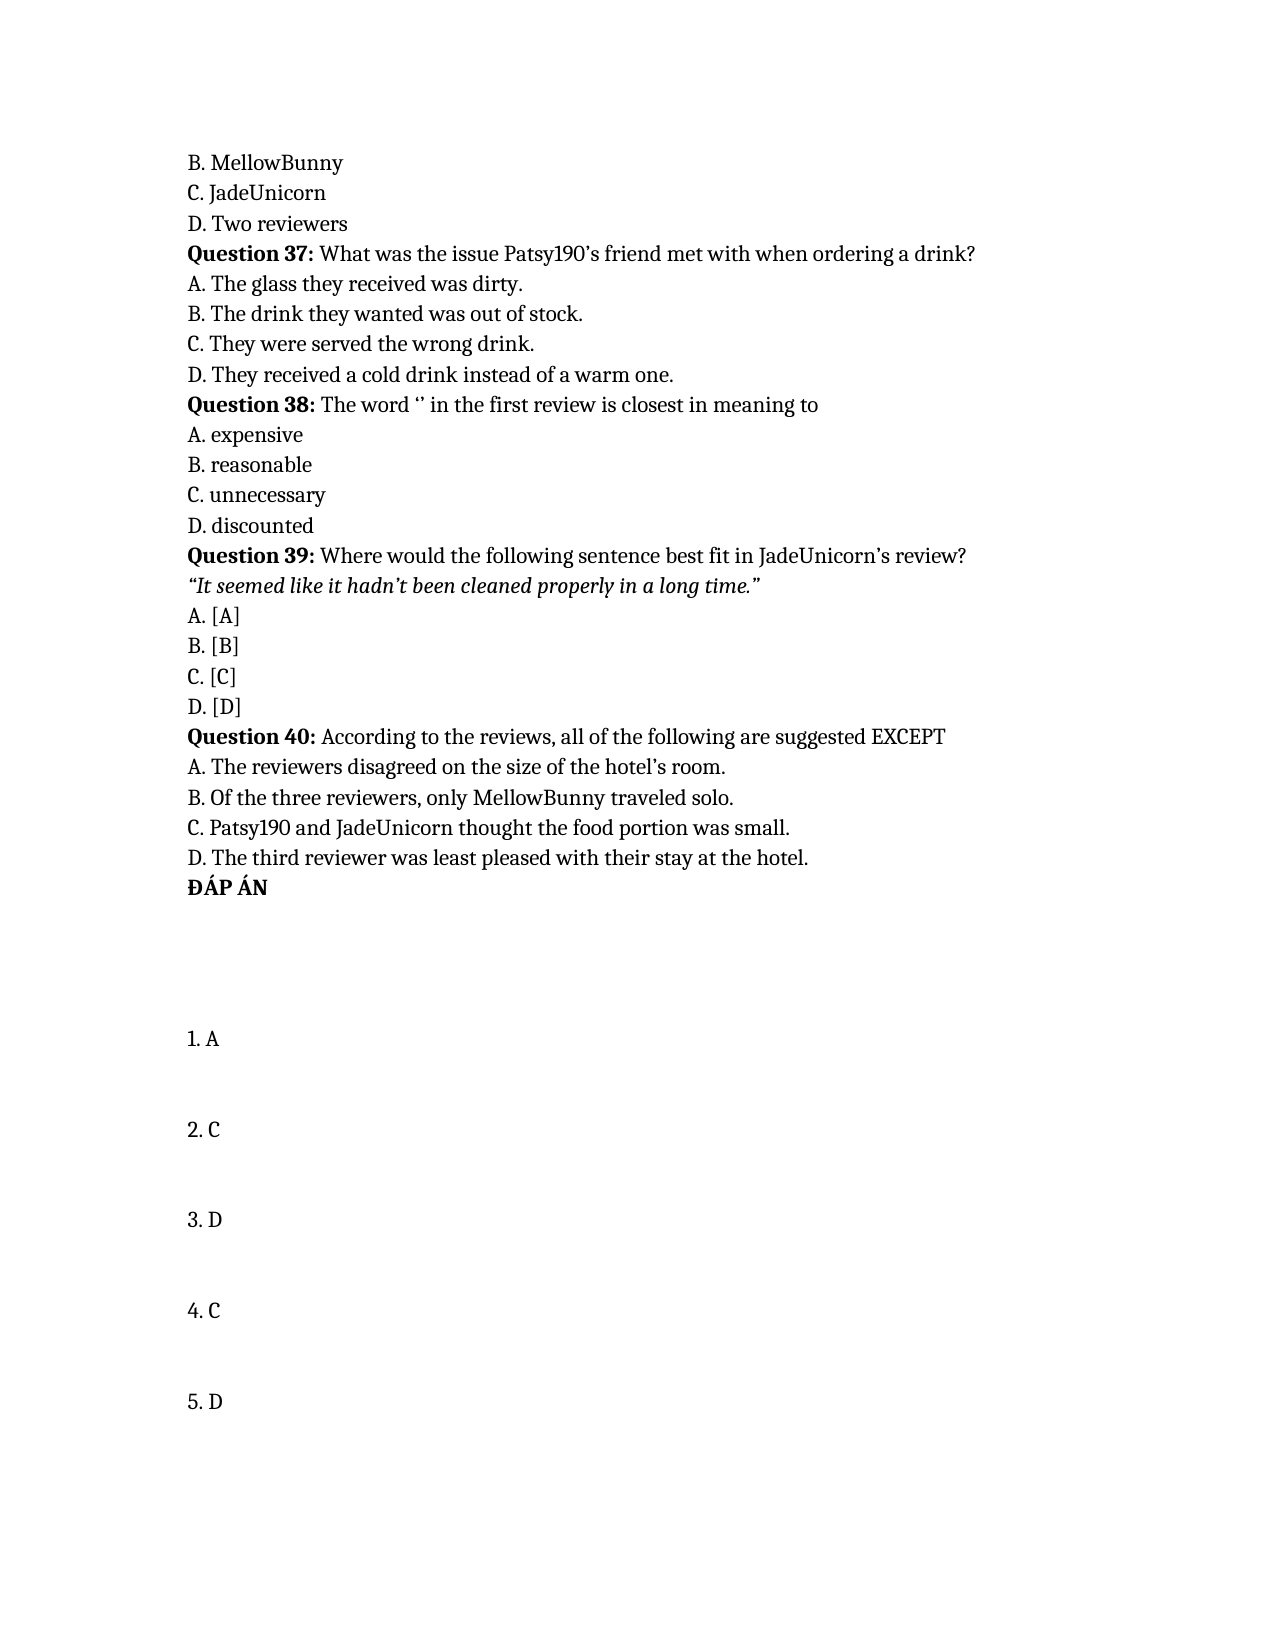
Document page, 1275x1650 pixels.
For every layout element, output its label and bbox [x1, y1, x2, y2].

text [187, 150, 1087, 1475]
